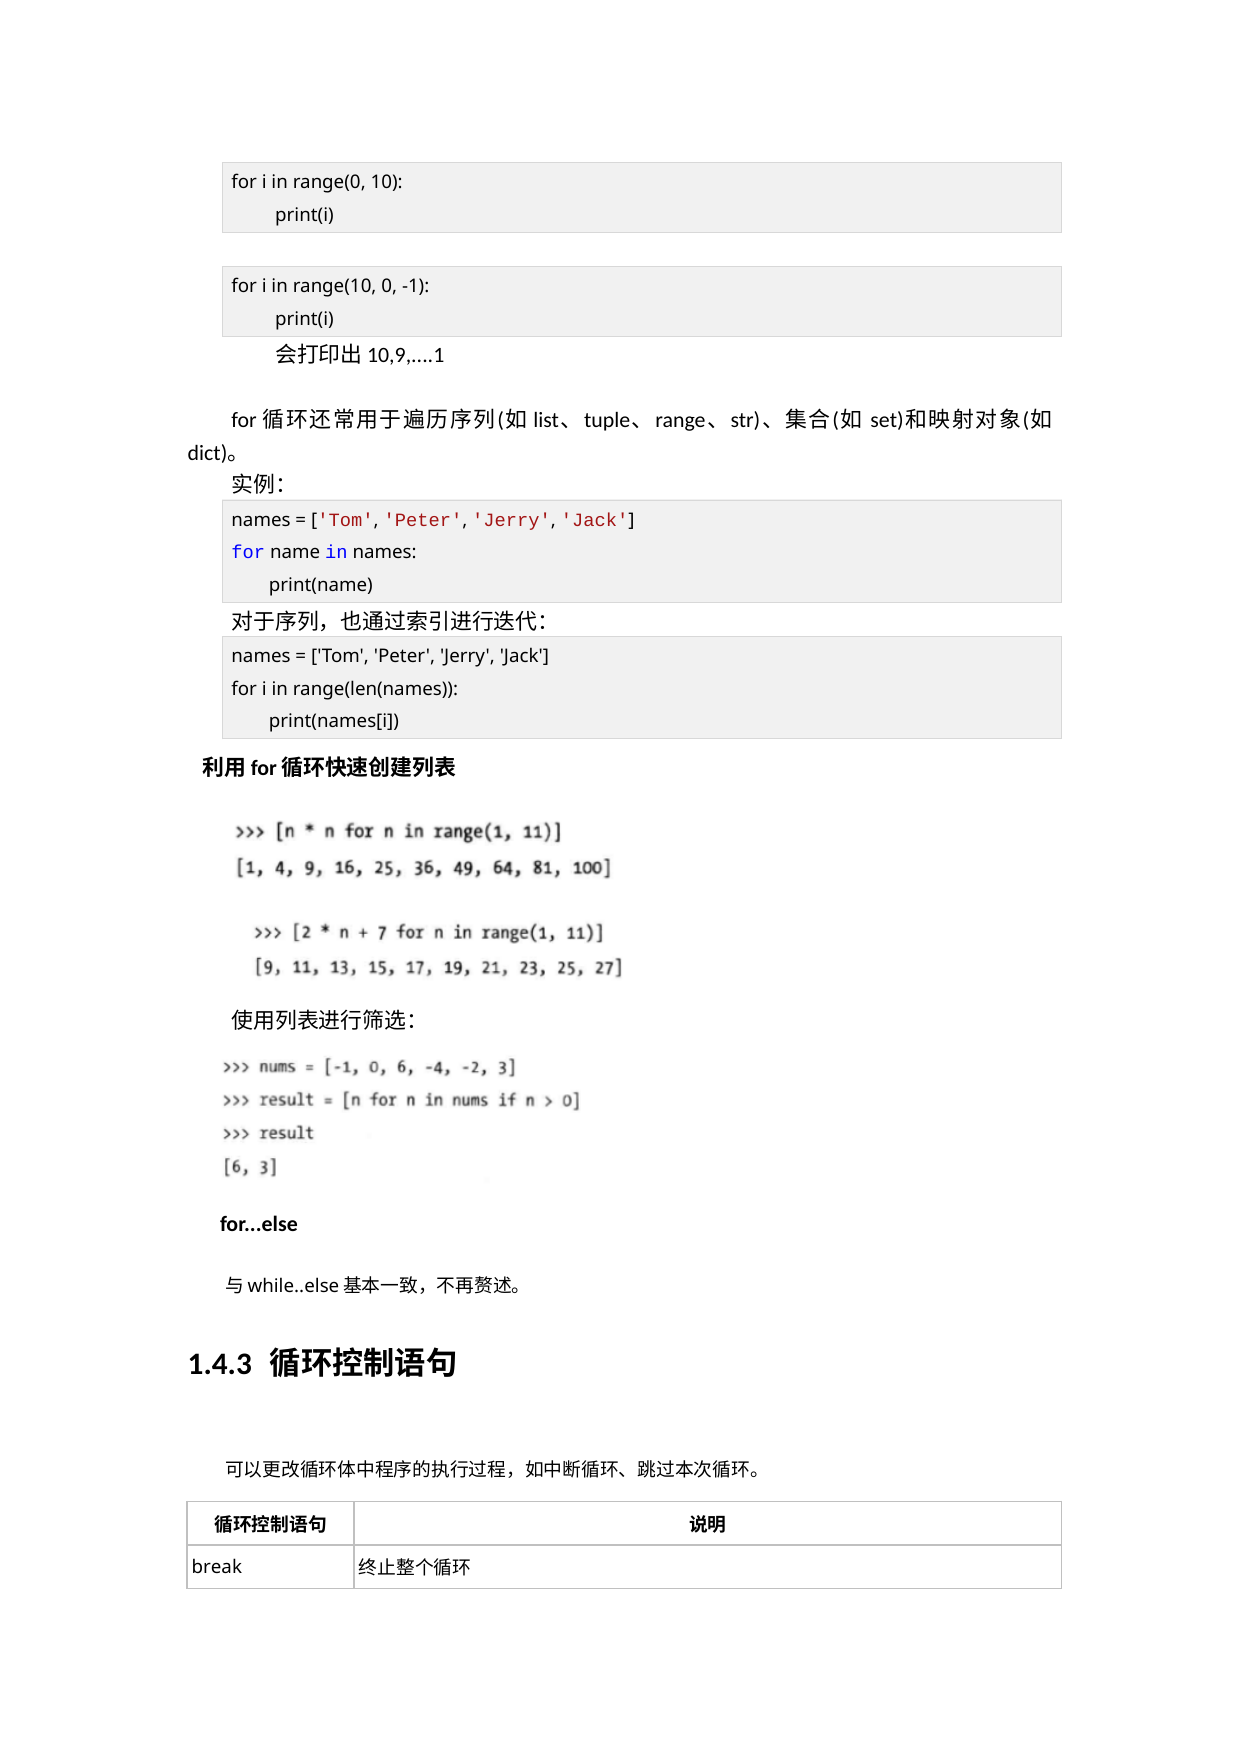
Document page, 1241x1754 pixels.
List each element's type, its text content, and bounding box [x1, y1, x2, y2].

table_header 说明 [355, 1502, 1061, 1544]
text print(i) [223, 298, 1061, 336]
text 对于序列，也通过索引进行迭代： [187, 603, 1053, 636]
text print(names[i]) [223, 701, 1061, 738]
text 利用for循环快速创建列表 [187, 749, 1053, 782]
subtitle 循环控制语句 [187, 1328, 1053, 1393]
picture [202, 807, 650, 890]
text for i in range(0, 10): [223, 163, 1061, 194]
text for name in names: [223, 532, 1061, 564]
table_cell break [188, 1546, 353, 1587]
picture [231, 904, 683, 988]
table_header 循环控制语句 [188, 1502, 353, 1544]
text 使用列表进行筛选： [187, 1002, 1053, 1035]
picture [187, 1034, 625, 1186]
text print(i) [223, 194, 1061, 232]
text for...else [187, 1207, 1053, 1239]
table_cell 终止整个循环 [355, 1546, 1061, 1587]
text for i in range(len(names)): [223, 668, 1061, 701]
text 实例： [187, 467, 1053, 499]
text 可以更改循环体中程序的执行过程，如中断循环、跳过本次循环。 [187, 1452, 1053, 1485]
text print(name) [223, 564, 1061, 602]
text 与while..else基本一致，不再赘述。 [187, 1268, 1053, 1301]
text 会打印出10,9,....1 [231, 337, 1053, 369]
text for循环还常用于遍历序列(如list、tuple、range、str)、集合(如 set)和映射对象(如dict)。 [187, 402, 1053, 467]
text names = ['Tom', 'Peter', 'Jerry', 'Jack'] [223, 637, 1061, 668]
text names = ['Tom', 'Peter', 'Jerry', 'Jack'] [223, 501, 1061, 532]
text for i in range(10, 0, -1): [223, 267, 1061, 298]
